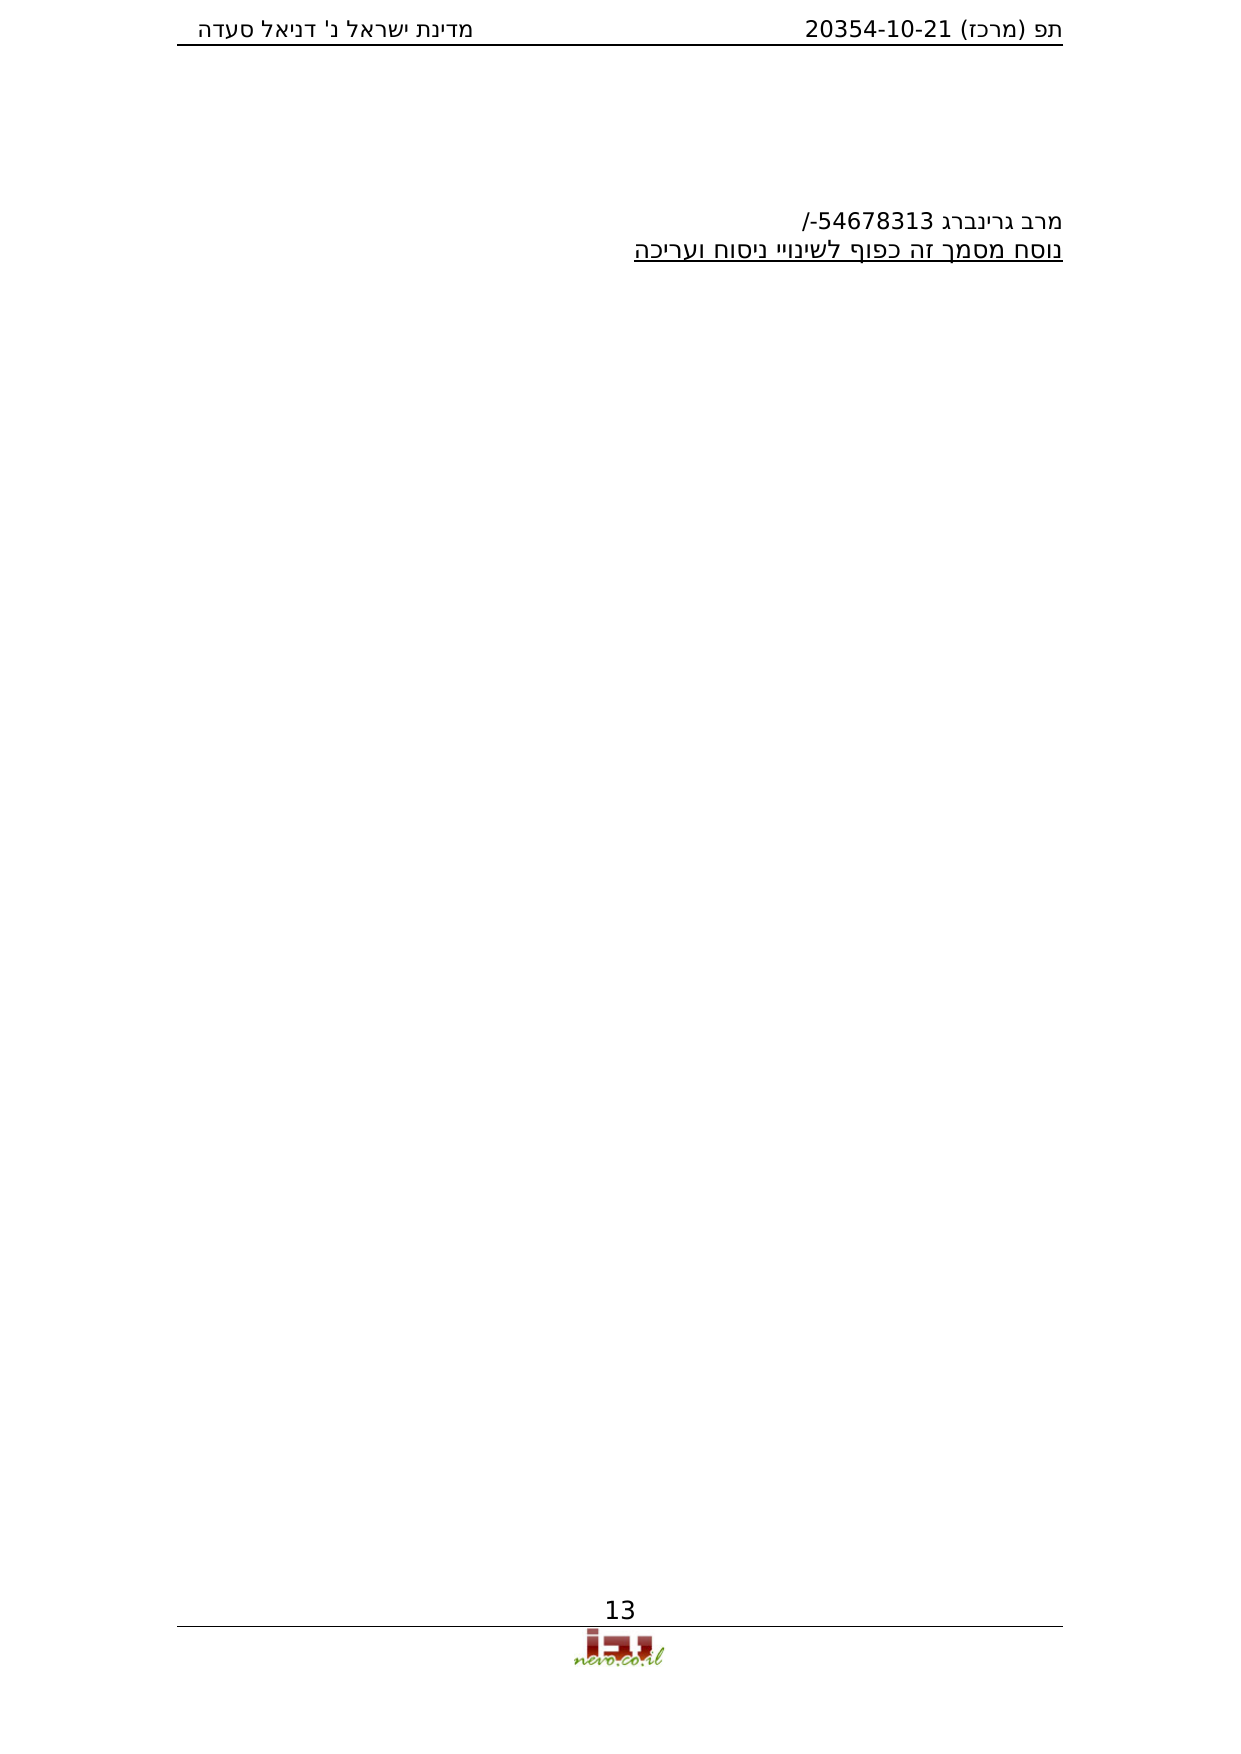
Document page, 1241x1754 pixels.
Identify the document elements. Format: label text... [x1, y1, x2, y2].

picture [574, 1628, 666, 1667]
text מרב גרינברג 54678313-/ [177, 208, 1063, 235]
text נוסח מסמך זה כפוף לשינויי ניסוח ועריכה [177, 235, 1063, 264]
